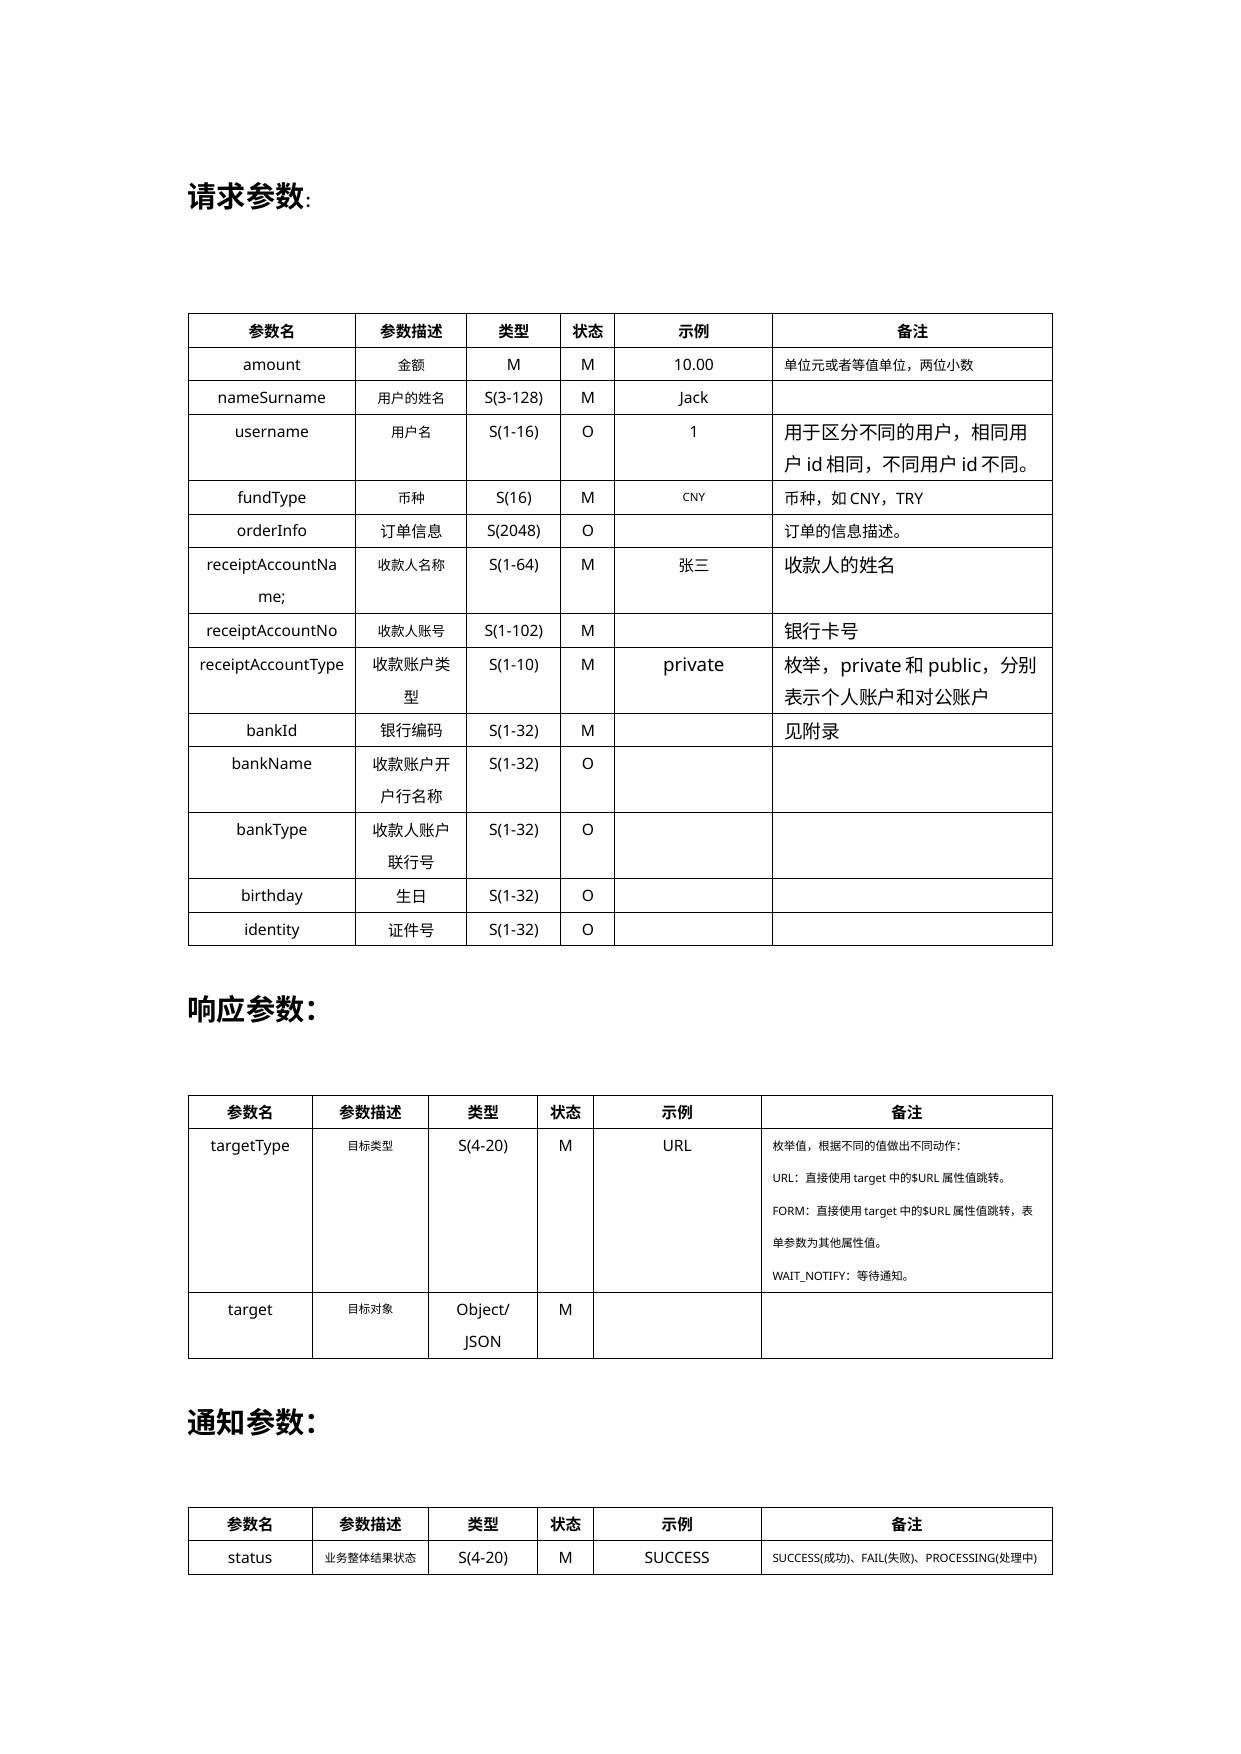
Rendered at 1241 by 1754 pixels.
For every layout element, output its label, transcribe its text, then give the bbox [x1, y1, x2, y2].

table_cell 银行卡号 [773, 614, 1052, 647]
table_header 参数名 [189, 1096, 312, 1128]
table_cell M [538, 1129, 593, 1292]
table_cell [615, 614, 772, 647]
table_cell S(3-128) [467, 381, 560, 414]
table_cell M [561, 381, 614, 414]
table_cell Object/JSON [429, 1293, 537, 1358]
table_cell 单位元或者等值单位，两位小数 [773, 348, 1052, 380]
table_cell username [189, 415, 355, 480]
table_cell [615, 879, 772, 912]
table_cell 见附录 [773, 714, 1052, 746]
table_cell O [561, 913, 614, 945]
table_header 类型 [467, 314, 560, 347]
subtitle 通知参数： [187, 1388, 1053, 1453]
table_cell [615, 714, 772, 746]
table_header 参数描述 [356, 314, 466, 347]
table_cell orderInfo [189, 515, 355, 547]
table_cell 收款人的姓名 [773, 548, 1052, 613]
table_header 参数名 [189, 314, 355, 347]
table_cell [773, 913, 1052, 945]
table_cell 业务整体结果状态 [313, 1541, 428, 1574]
table_cell 目标对象 [313, 1293, 428, 1358]
table_cell [615, 515, 772, 547]
table_cell [615, 747, 772, 812]
table_cell status [189, 1541, 312, 1574]
table_cell bankType [189, 813, 355, 878]
table_header 类型 [429, 1096, 537, 1128]
table_header 备注 [762, 1508, 1052, 1540]
table_cell [773, 747, 1052, 812]
table_header 示例 [615, 314, 772, 347]
table_cell O [561, 747, 614, 812]
table_cell 币种 [356, 481, 466, 513]
table_header 备注 [762, 1096, 1052, 1128]
table_cell private [615, 648, 772, 713]
table_cell 10.00 [615, 348, 772, 380]
table_cell S(1-16) [467, 415, 560, 480]
table_cell S(1-32) [467, 913, 560, 945]
table_cell M [561, 648, 614, 713]
table_cell 银行编码 [356, 714, 466, 746]
table_cell 订单信息 [356, 515, 466, 547]
table_cell S(1-10) [467, 648, 560, 713]
table_cell S(1-32) [467, 813, 560, 878]
table_header 参数描述 [313, 1096, 428, 1128]
table_cell 1 [615, 415, 772, 480]
table_cell 用于区分不同的用户，相同用户id相同，不同用户id不同。 [773, 415, 1052, 480]
table_cell [615, 913, 772, 945]
table_cell bankId [189, 714, 355, 746]
table_cell [773, 813, 1052, 878]
table_cell receiptAccountType [189, 648, 355, 713]
table_cell O [561, 813, 614, 878]
table_cell [615, 813, 772, 878]
table_header 参数描述 [313, 1508, 428, 1540]
table_cell 目标类型 [313, 1129, 428, 1292]
table_cell targetType [189, 1129, 312, 1292]
table_cell 张三 [615, 548, 772, 613]
table_cell [594, 1293, 761, 1358]
table_cell target [189, 1293, 312, 1358]
table_header 示例 [594, 1096, 761, 1128]
table_cell 证件号 [356, 913, 466, 945]
table_header 参数名 [189, 1508, 312, 1540]
table_cell M [561, 714, 614, 746]
table_cell S(1-32) [467, 747, 560, 812]
table_cell S(4-20) [429, 1541, 537, 1574]
table_cell 收款人名称 [356, 548, 466, 613]
table_cell [773, 879, 1052, 912]
table_cell M [467, 348, 560, 380]
table_cell 收款人账户联行号 [356, 813, 466, 878]
table_cell S(1-102) [467, 614, 560, 647]
table_cell S(2048) [467, 515, 560, 547]
table_cell S(1-32) [467, 879, 560, 912]
table_cell identity [189, 913, 355, 945]
table_cell 币种，如CNY，TRY [773, 481, 1052, 513]
table_cell S(4-20) [429, 1129, 537, 1292]
table_cell SUCCESS [594, 1541, 761, 1574]
table_cell M [561, 348, 614, 380]
table_cell M [538, 1541, 593, 1574]
table_cell nameSurname [189, 381, 355, 414]
table_cell O [561, 415, 614, 480]
table_cell receiptAccountName; [189, 548, 355, 613]
table_header 备注 [773, 314, 1052, 347]
table_cell CNY [615, 481, 772, 513]
table_cell SUCCESS(成功)、FAIL(失败)、PROCESSING(处理中) [762, 1541, 1052, 1574]
table_cell 用户名 [356, 415, 466, 480]
table_cell 订单的信息描述。 [773, 515, 1052, 547]
table_cell [762, 1293, 1052, 1358]
table_cell S(16) [467, 481, 560, 513]
table_cell M [561, 614, 614, 647]
table_cell 用户的姓名 [356, 381, 466, 414]
table_header 状态 [538, 1508, 593, 1540]
table_cell 枚举值，根据不同的值做出不同动作： URL：直接使用target中的$URL属性值跳转。 FORM：直接使用target中的$URL属性值跳转，表单参数为其他属性值。 WAIT_NOTIFY：等待通知。 [762, 1129, 1052, 1292]
table_cell 枚举，private和public，分别表示个人账户和对公账户 [773, 648, 1052, 713]
table_cell fundType [189, 481, 355, 513]
table_cell URL [594, 1129, 761, 1292]
subtitle 响应参数： [187, 976, 1053, 1041]
table_cell Jack [615, 381, 772, 414]
table_cell M [561, 548, 614, 613]
table_cell bankName [189, 747, 355, 812]
table_cell S(1-64) [467, 548, 560, 613]
table_cell 收款账户开户行名称 [356, 747, 466, 812]
table_cell 生日 [356, 879, 466, 912]
table_cell O [561, 879, 614, 912]
table_cell birthday [189, 879, 355, 912]
table_cell [773, 381, 1052, 414]
table_cell O [561, 515, 614, 547]
table_cell 金额 [356, 348, 466, 380]
table_header 类型 [429, 1508, 537, 1540]
subtitle 请求参数： [187, 162, 1053, 227]
table_cell S(1-32) [467, 714, 560, 746]
table_cell receiptAccountNo [189, 614, 355, 647]
table_cell amount [189, 348, 355, 380]
table_cell M [561, 481, 614, 513]
table_cell 收款人账号 [356, 614, 466, 647]
table_cell M [538, 1293, 593, 1358]
table_header 状态 [561, 314, 614, 347]
table_header 状态 [538, 1096, 593, 1128]
table_cell 收款账户类型 [356, 648, 466, 713]
table_header 示例 [594, 1508, 761, 1540]
